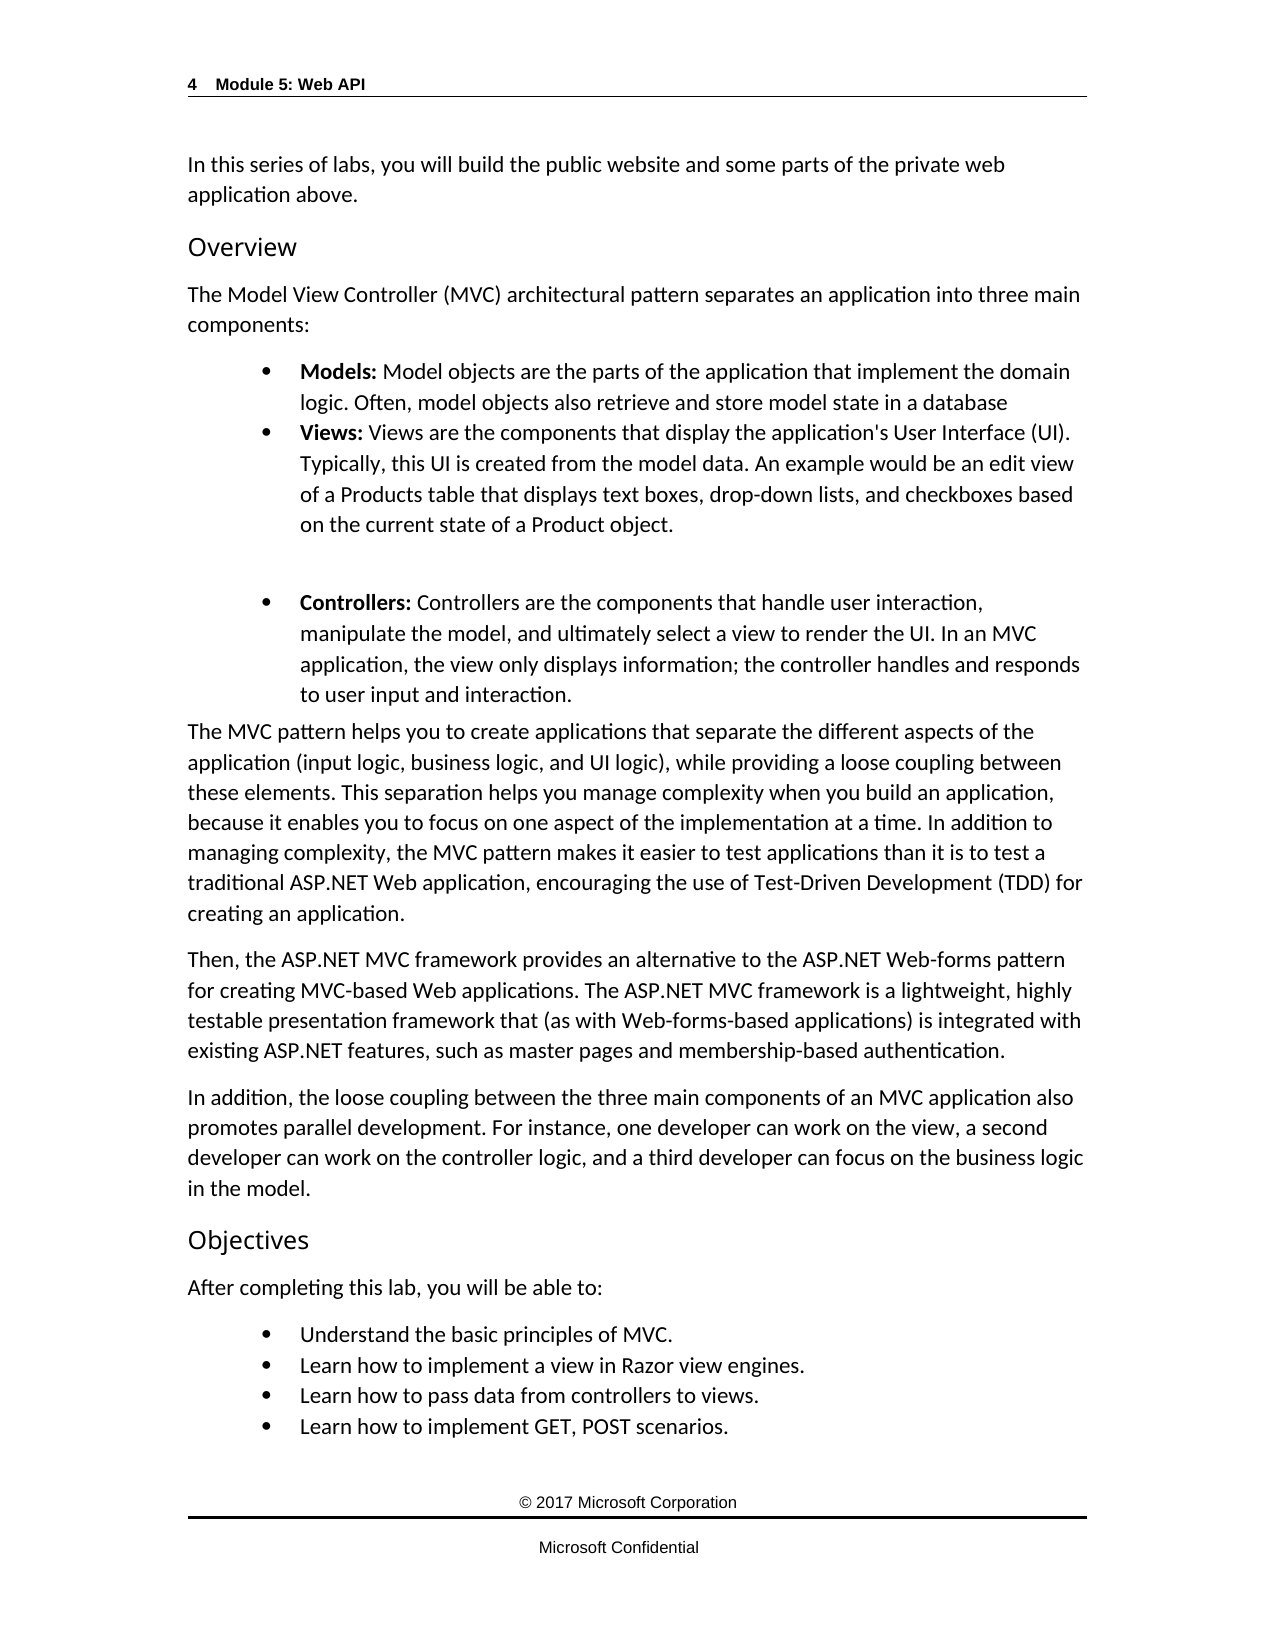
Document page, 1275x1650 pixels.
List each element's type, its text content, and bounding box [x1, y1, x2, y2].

list Understand the basic principles of MVC. [262, 1320, 1087, 1348]
list Views: Views are the components that display the application's User Interface (UI). Typically, this UI is created from the model data. An example would be an edit view of a Products table that displays text boxes, drop-down lists, and checkboxes based on the current state of a Product object. [262, 418, 1087, 539]
list Learn how to implement GET, POST scenarios. [262, 1412, 1087, 1440]
list Controllers: Controllers are the components that handle user interaction, manipulate the model, and ultimately select a view to render the UI. In an MVC application, the view only displays information; the controller handles and responds to user input and interaction. [262, 588, 1087, 708]
list Models: Model objects are the parts of the application that implement the domain logic. Often, model objects also retrieve and store model state in a database [262, 357, 1087, 416]
text After completing this lab, you will be able to: [187, 1273, 1087, 1301]
text Then, the ASP.NET MVC framework provides an alternative to the ASP.NET Web-forms pattern for creating MVC-based Web applications. The ASP.NET MVC framework is a lightweight, highly testable presentation framework that (as with Web-forms-based applications) is integrated with existing ASP.NET features, such as master pages and membership-based authentication. [187, 946, 1087, 1064]
subtitle Objectives [187, 1223, 1087, 1257]
list Learn how to pass data from controllers to views. [262, 1382, 1087, 1410]
text In this series of labs, you will build the public website and some parts of the private web application above. [187, 150, 1087, 208]
list Learn how to implement a view in Razor view engines. [262, 1351, 1087, 1379]
text The Model View Controller (MVC) architectural pattern separates an application into three main components: [187, 280, 1087, 338]
text In addition, the loose coupling between the three main components of an MVC application also promotes parallel development. For instance, one developer can work on the view, a second developer can work on the controller logic, and a third developer can focus on the business logic in the model. [187, 1083, 1087, 1202]
text The MVC pattern helps you to create applications that separate the different aspects of the application (input logic, business logic, and UI logic), while providing a loose coupling between these elements. This separation helps you manage complexity when you build an application, because it enables you to focus on one aspect of the implementation at a time. In addition to managing complexity, the MVC pattern makes it easier to test applications than it is to test a traditional ASP.NET Web application, encouraging the use of Test-Driven Development (TDD) for creating an application. [187, 717, 1087, 927]
subtitle Overview [187, 229, 1087, 263]
